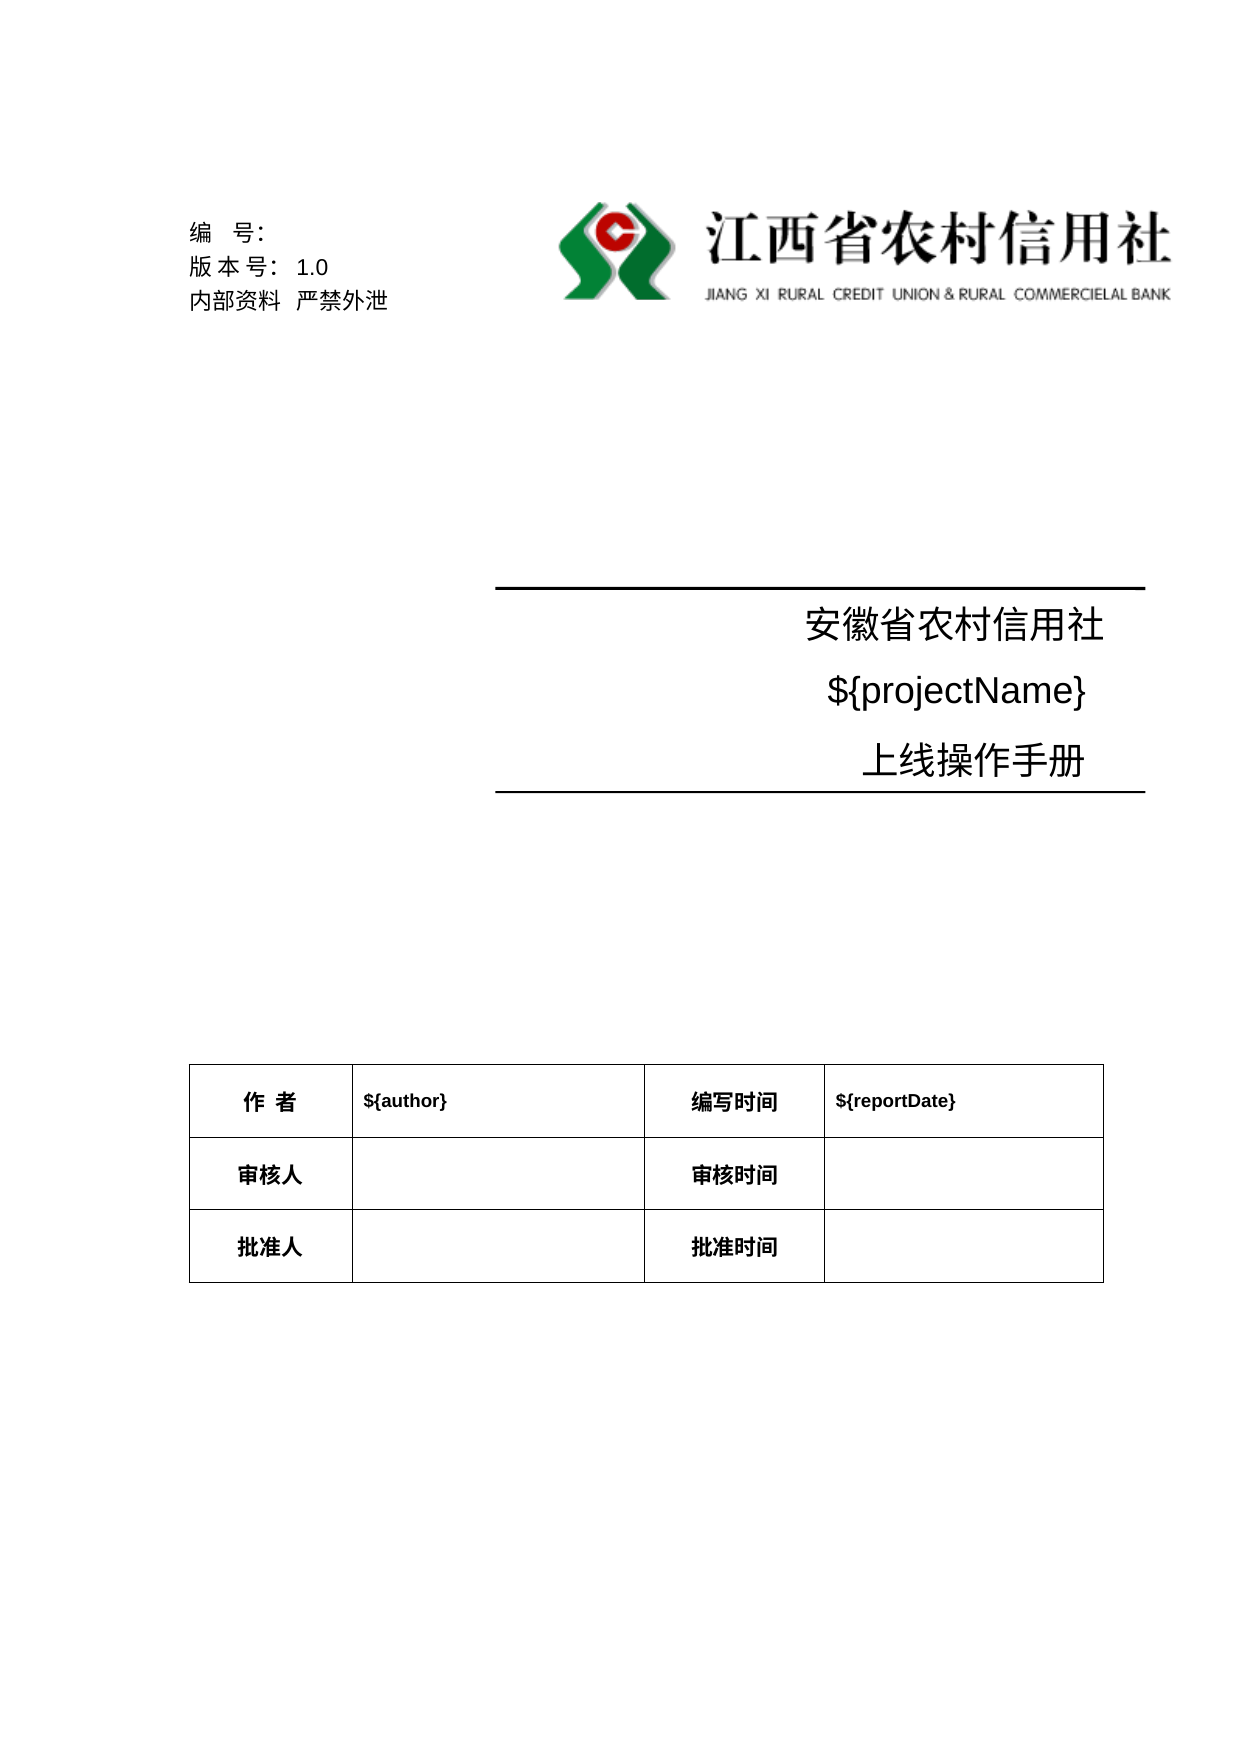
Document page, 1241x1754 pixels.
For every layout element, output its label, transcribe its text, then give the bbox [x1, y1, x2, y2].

text 编 号： [189, 215, 553, 249]
table_cell [353, 1210, 644, 1282]
table_cell [825, 1138, 1103, 1209]
table_header ${reportDate} [825, 1065, 1103, 1137]
table_header ${author} [353, 1065, 644, 1137]
table_header 作 者 [190, 1065, 352, 1137]
table_header 编写时间 [645, 1065, 824, 1137]
table_cell 审核人 [190, 1138, 352, 1209]
table_cell [825, 1210, 1103, 1282]
text 版 本 号： 1.0 [189, 249, 553, 283]
text ${projectName} [189, 656, 1086, 724]
table_cell [353, 1138, 644, 1209]
text 内部资料 严禁外泄 [189, 283, 1104, 317]
table_cell 批准人 [190, 1210, 352, 1282]
picture [553, 201, 1174, 311]
table_cell 批准时间 [645, 1210, 824, 1282]
text 安徽省农村信用社 [189, 588, 1104, 656]
table_cell 审核时间 [645, 1138, 824, 1209]
text 上线操作手册 [189, 724, 1086, 792]
